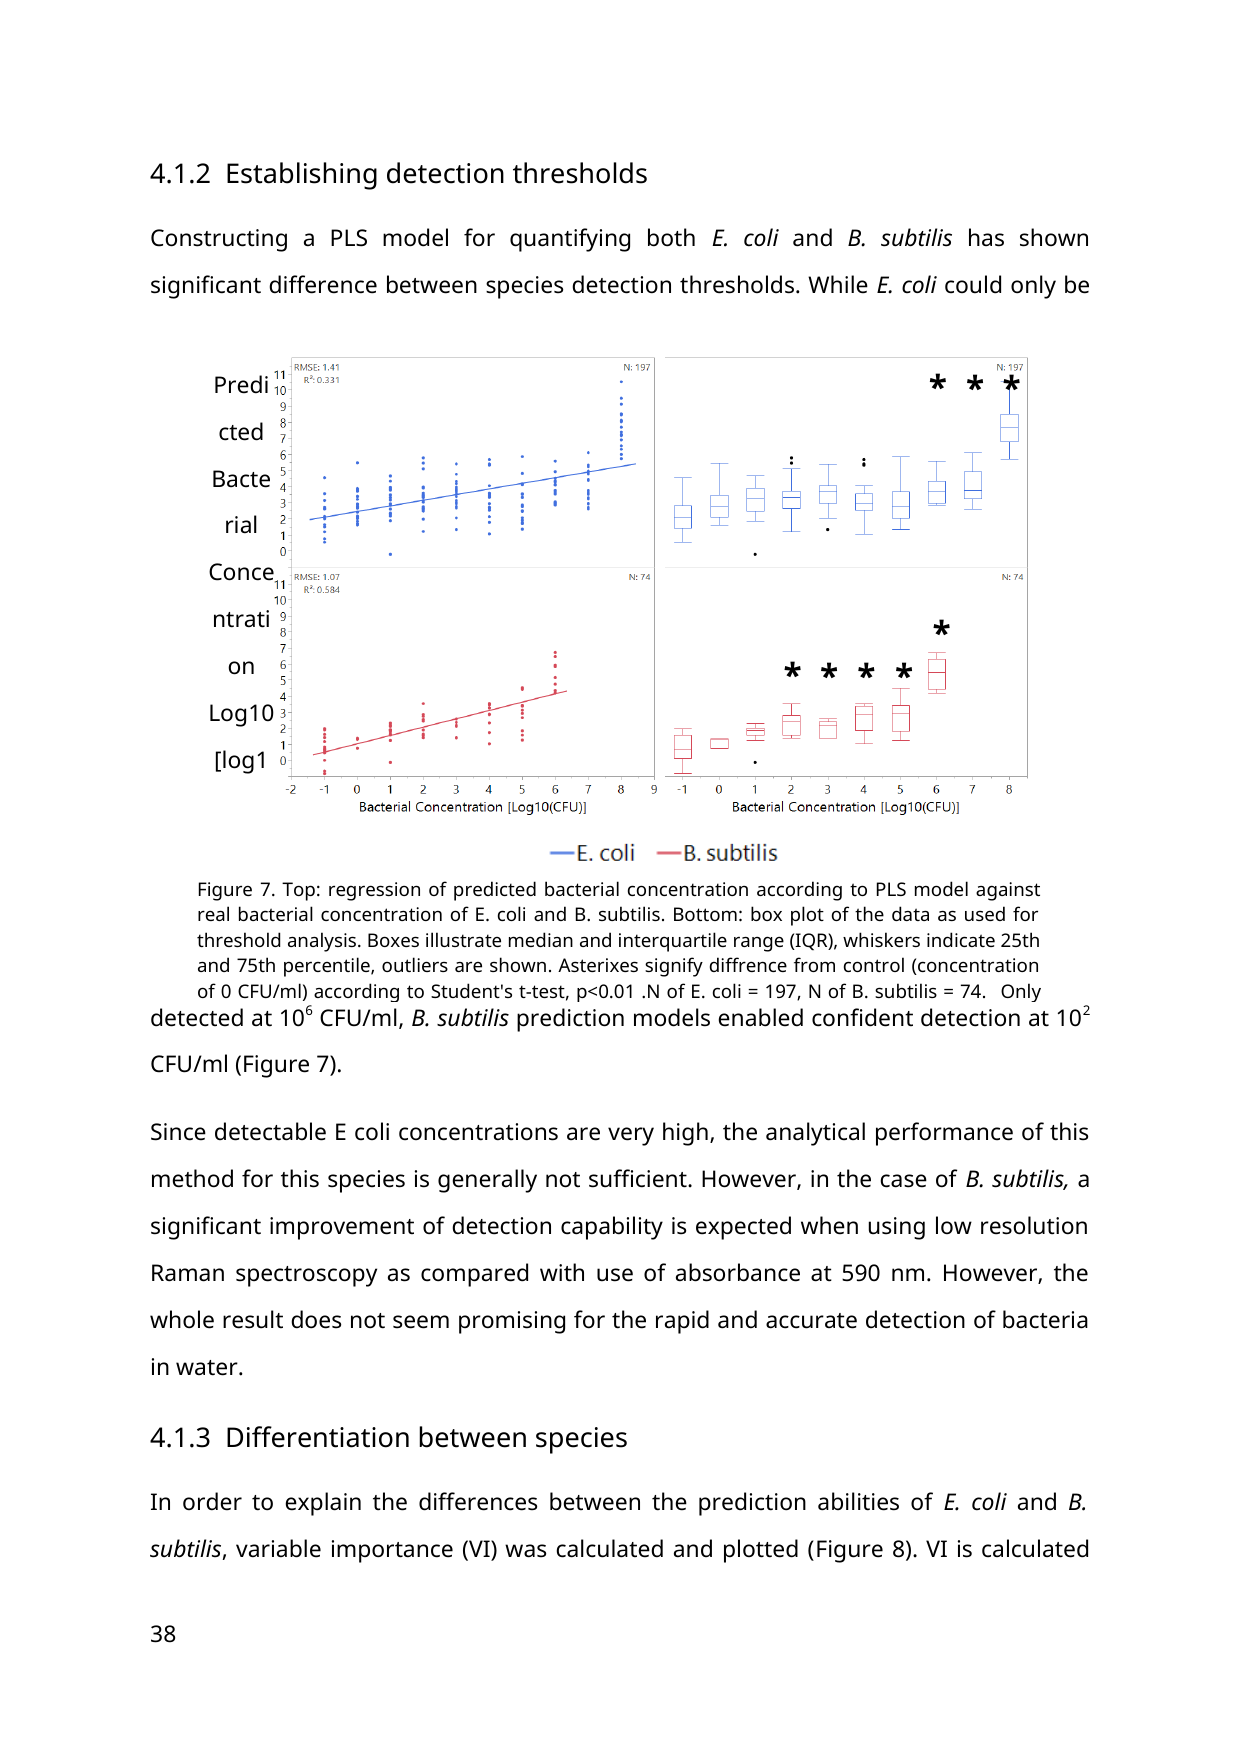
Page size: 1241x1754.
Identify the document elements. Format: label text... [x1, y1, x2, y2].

picture [539, 837, 783, 873]
subtitle Establishing detection thresholds [150, 154, 1090, 191]
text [150, 1486, 1090, 1564]
picture [253, 429, 260, 439]
picture [252, 382, 259, 392]
subtitle Differentiation between species [150, 1418, 1090, 1455]
text Since detectable E coli concentrations are very high, the analytical performance of this method for this species is generally not sufficient. However, in the case of B. subtilis, a significant improvement of detection capability is expected when using low resolution Raman spectroscopy as compared with use of absorbance at 590 nm. However, the whole result does not seem promising for the rapid and accurate detection of bacteria in water. [150, 1116, 1090, 1382]
picture [251, 344, 1038, 816]
